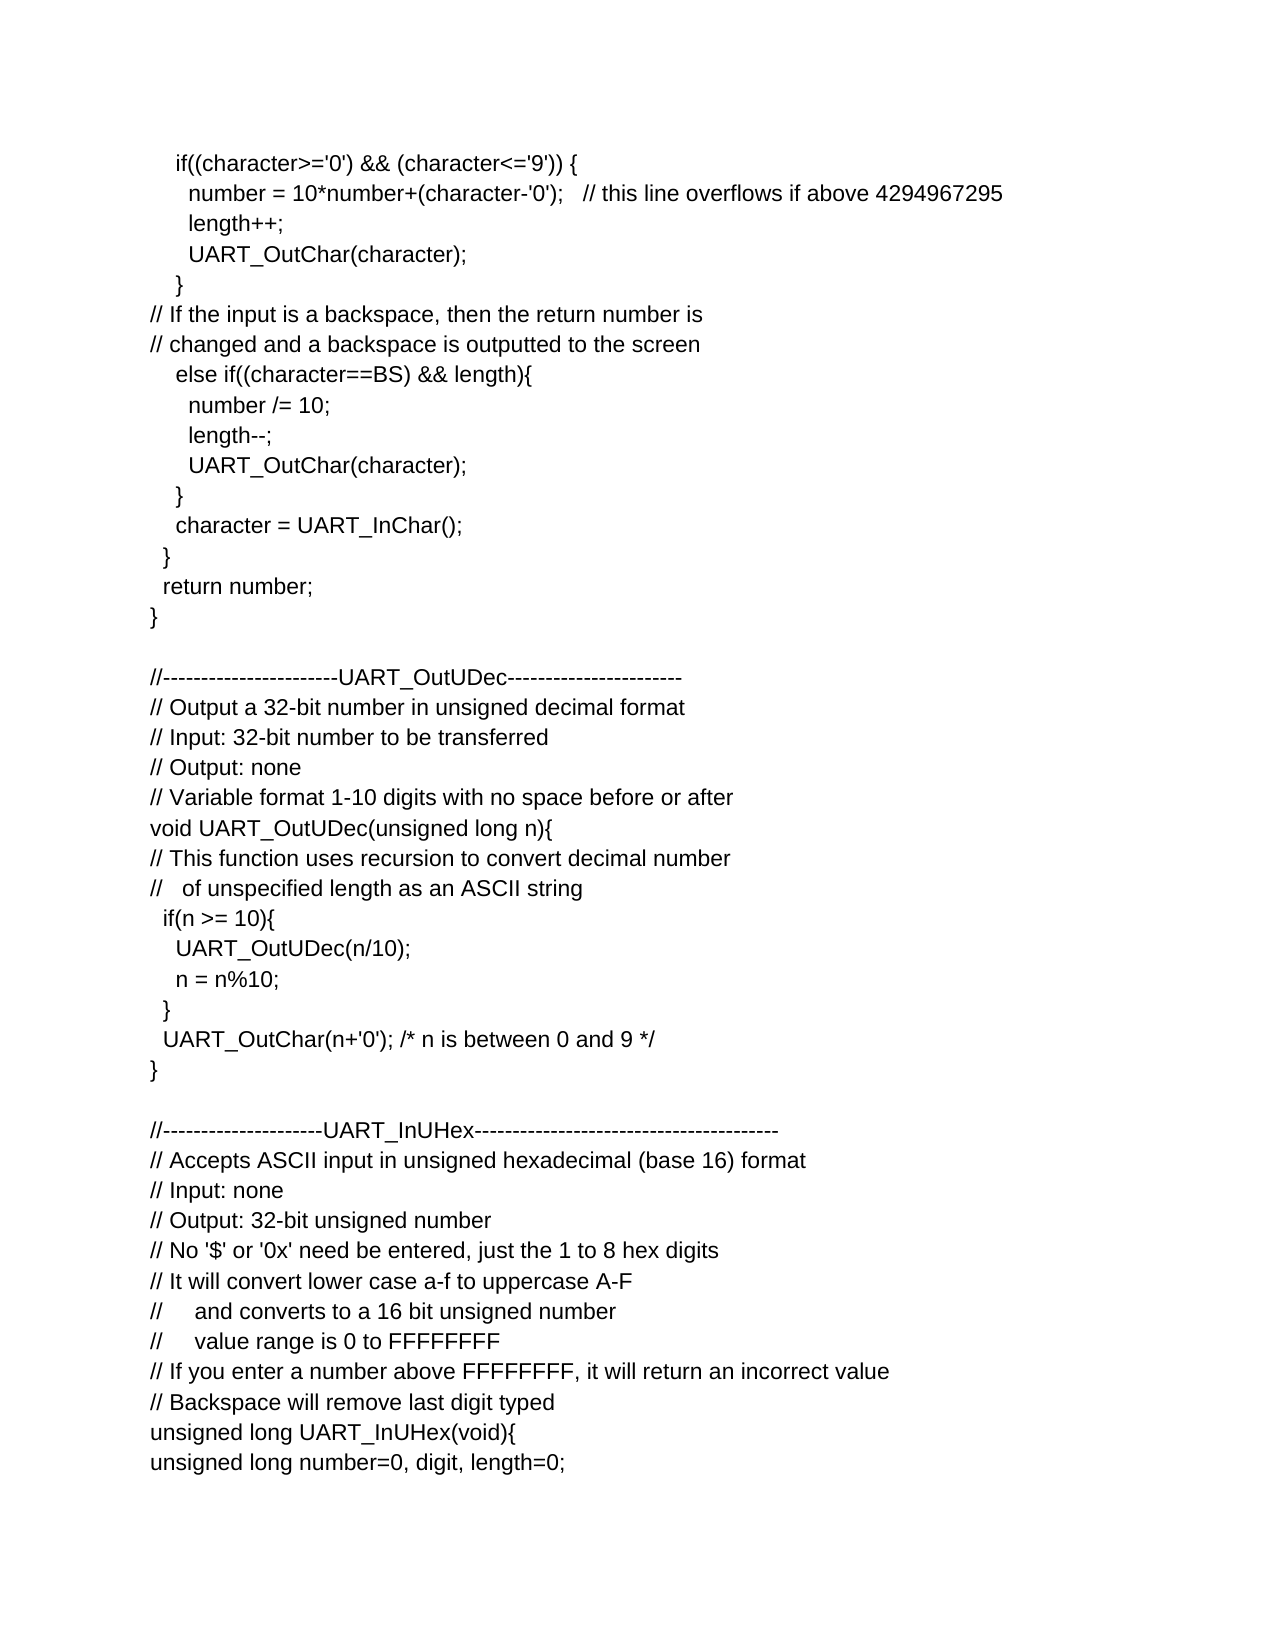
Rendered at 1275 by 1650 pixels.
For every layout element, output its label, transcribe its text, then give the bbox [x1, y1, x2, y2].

text void UART_OutUDec(unsigned long n){ [150, 814, 1125, 841]
text // Output: 32-bit unsigned number [150, 1207, 1125, 1234]
text } [150, 271, 1125, 297]
text UART_OutChar(character); [150, 241, 1125, 267]
text unsigned long number=0, digit, length=0; [150, 1449, 1125, 1475]
text number = 10*number+(character-'0'); // this line overflows if above 4294967295 [150, 180, 1125, 207]
text UART_OutChar(character); [150, 452, 1125, 478]
text } [150, 543, 1125, 569]
text return number; [150, 573, 1125, 599]
text number /= 10; [150, 392, 1125, 418]
text n = n%10; [150, 966, 1125, 992]
text // Output: none [150, 754, 1125, 781]
text } [150, 996, 1125, 1022]
text // If you enter a number above FFFFFFFF, it will return an incorrect value [150, 1358, 1125, 1385]
text // changed and a backspace is outputted to the screen [150, 331, 1125, 358]
text length++; [150, 210, 1125, 237]
text // Output a 32-bit number in unsigned decimal format [150, 694, 1125, 720]
text else if((character==BS) && length){ [150, 361, 1125, 388]
text } [150, 1056, 1125, 1083]
text UART_OutUDec(n/10); [150, 935, 1125, 962]
text // No '$' or '0x' need be entered, just the 1 to 8 hex digits [150, 1237, 1125, 1264]
text // Accepts ASCII input in unsigned hexadecimal (base 16) format [150, 1147, 1125, 1173]
text if(n >= 10){ [150, 905, 1125, 932]
text //-----------------------UART_OutUDec----------------------- [150, 663, 1125, 690]
text length--; [150, 422, 1125, 448]
text unsigned long UART_InUHex(void){ [150, 1419, 1125, 1445]
text //---------------------UART_InUHex---------------------------------------- [150, 1117, 1125, 1143]
text // It will convert lower case a-f to uppercase A-F [150, 1268, 1125, 1294]
text // of unspecified length as an ASCII string [150, 875, 1125, 901]
text UART_OutChar(n+'0'); /* n is between 0 and 9 */ [150, 1026, 1125, 1052]
text } [150, 482, 1125, 509]
text // This function uses recursion to convert decimal number [150, 845, 1125, 871]
text } [150, 603, 1125, 629]
text // Variable format 1-10 digits with no space before or after [150, 784, 1125, 811]
text // Input: 32-bit number to be transferred [150, 724, 1125, 750]
text character = UART_InChar(); [150, 512, 1125, 539]
text // value range is 0 to FFFFFFFF [150, 1328, 1125, 1354]
text if((character>='0') && (character<='9')) { [150, 150, 1125, 176]
text // If the input is a backspace, then the return number is [150, 301, 1125, 327]
text // Backspace will remove last digit typed [150, 1388, 1125, 1415]
text // Input: none [150, 1177, 1125, 1203]
text // and converts to a 16 bit unsigned number [150, 1298, 1125, 1324]
